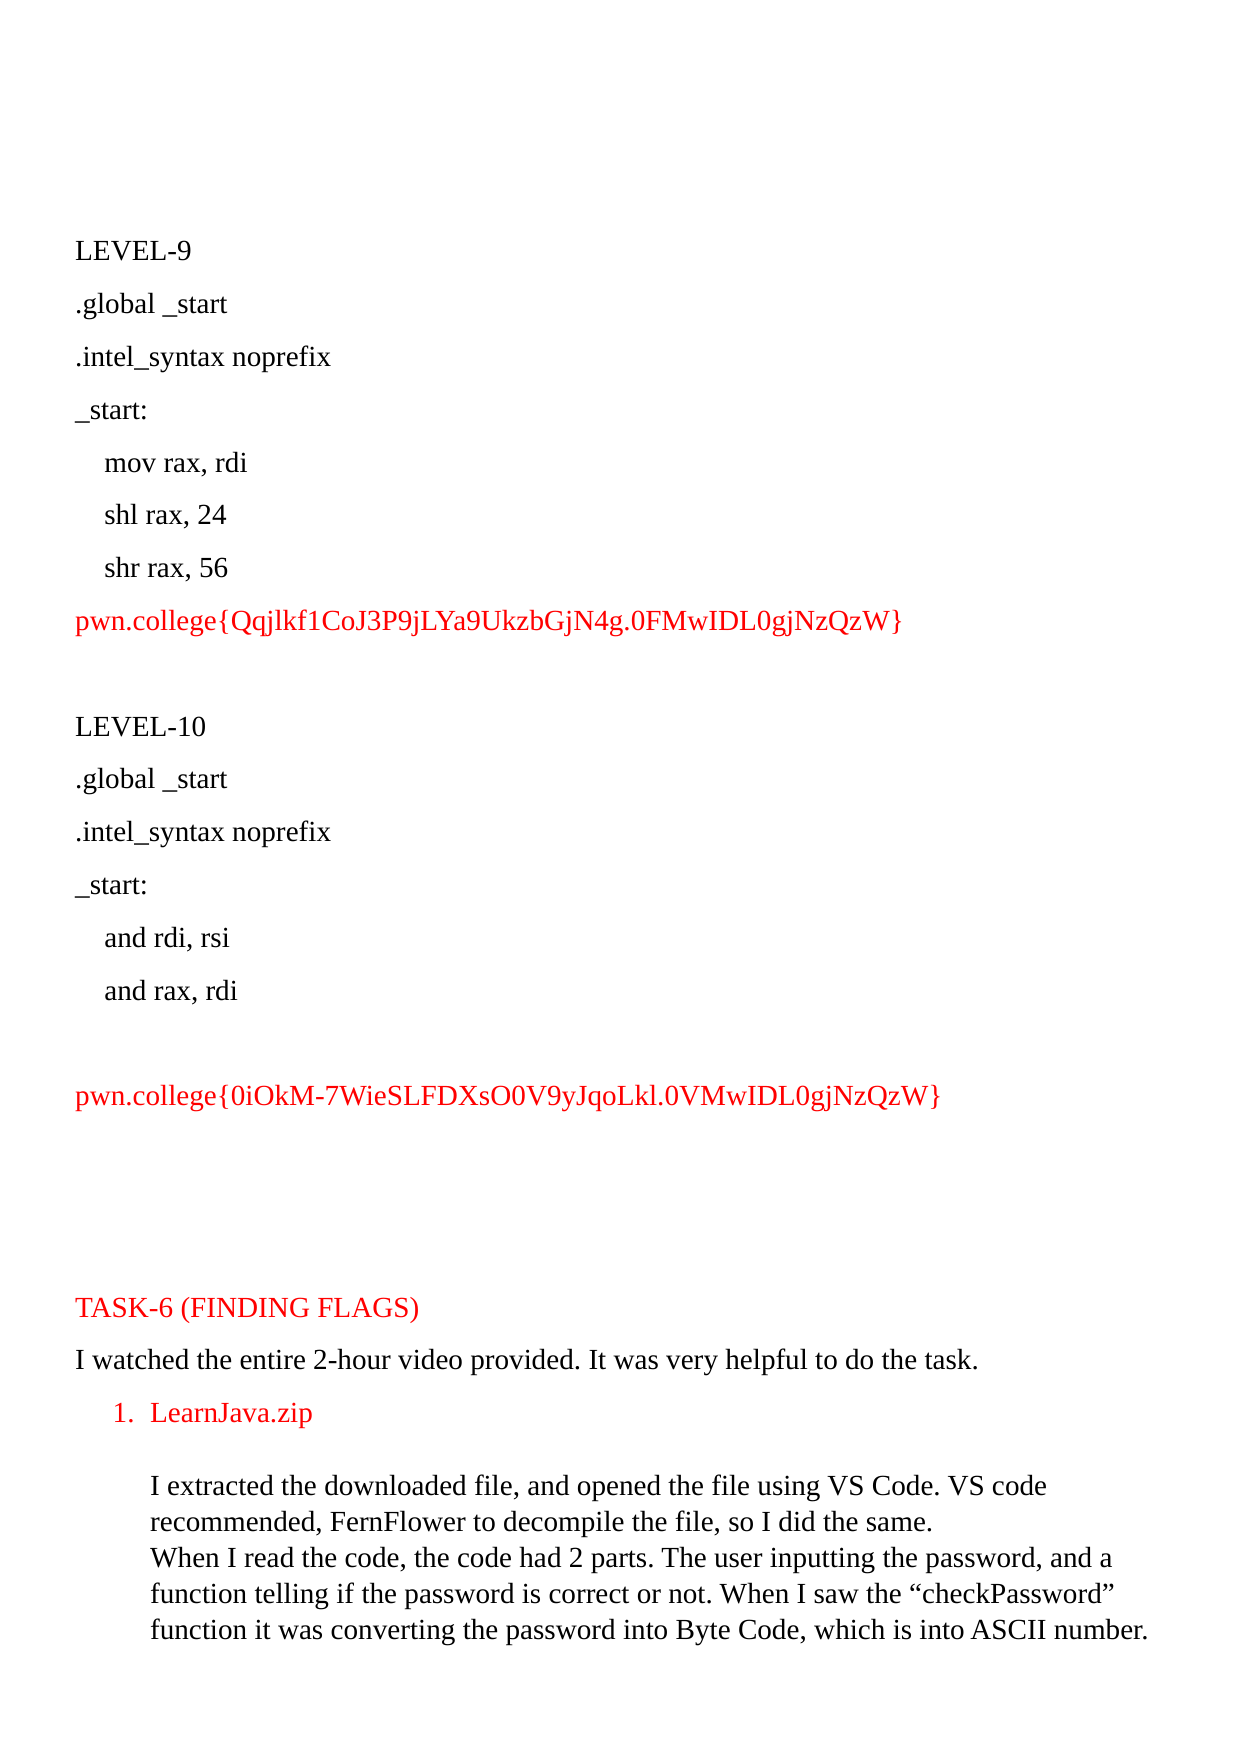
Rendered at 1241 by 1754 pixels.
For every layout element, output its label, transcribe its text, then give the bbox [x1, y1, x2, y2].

list I extracted the downloaded file, and opened the file using VS Code. VS code recommended, FernFlower to decompile the file, so I did the same. [150, 1468, 1165, 1537]
text TASK-6 (FINDING FLAGS) [75, 1290, 1165, 1323]
text and rdi, rsi [75, 920, 1165, 953]
text LEVEL-9 [75, 233, 1165, 267]
text .global _start [75, 762, 1165, 795]
text pwn.college{0iOkM-7WieSLFDXsO0V9yJqoLkl.0VMwIDL0gjNzQzW} [75, 1078, 1165, 1112]
text .global _start [75, 286, 1165, 320]
text shr rax, 56 [75, 550, 1165, 584]
list LearnJava.zip [112, 1395, 1165, 1429]
text mov rax, rdi [75, 445, 1165, 478]
text and rax, rdi [75, 973, 1165, 1006]
text LEVEL-10 [75, 709, 1165, 742]
text _start: [75, 392, 1165, 425]
text .intel_syntax noprefix [75, 339, 1165, 373]
text shl rax, 24 [75, 497, 1165, 531]
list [150, 1540, 1165, 1646]
text .intel_syntax noprefix [75, 814, 1165, 848]
text _start: [75, 867, 1165, 901]
text pwn.college{Qqjlkf1CoJ3P9jLYa9UkzbGjN4g.0FMwIDL0gjNzQzW} [75, 603, 1165, 637]
text I watched the entire 2-hour video provided. It was very helpful to do the task. [75, 1342, 1165, 1376]
